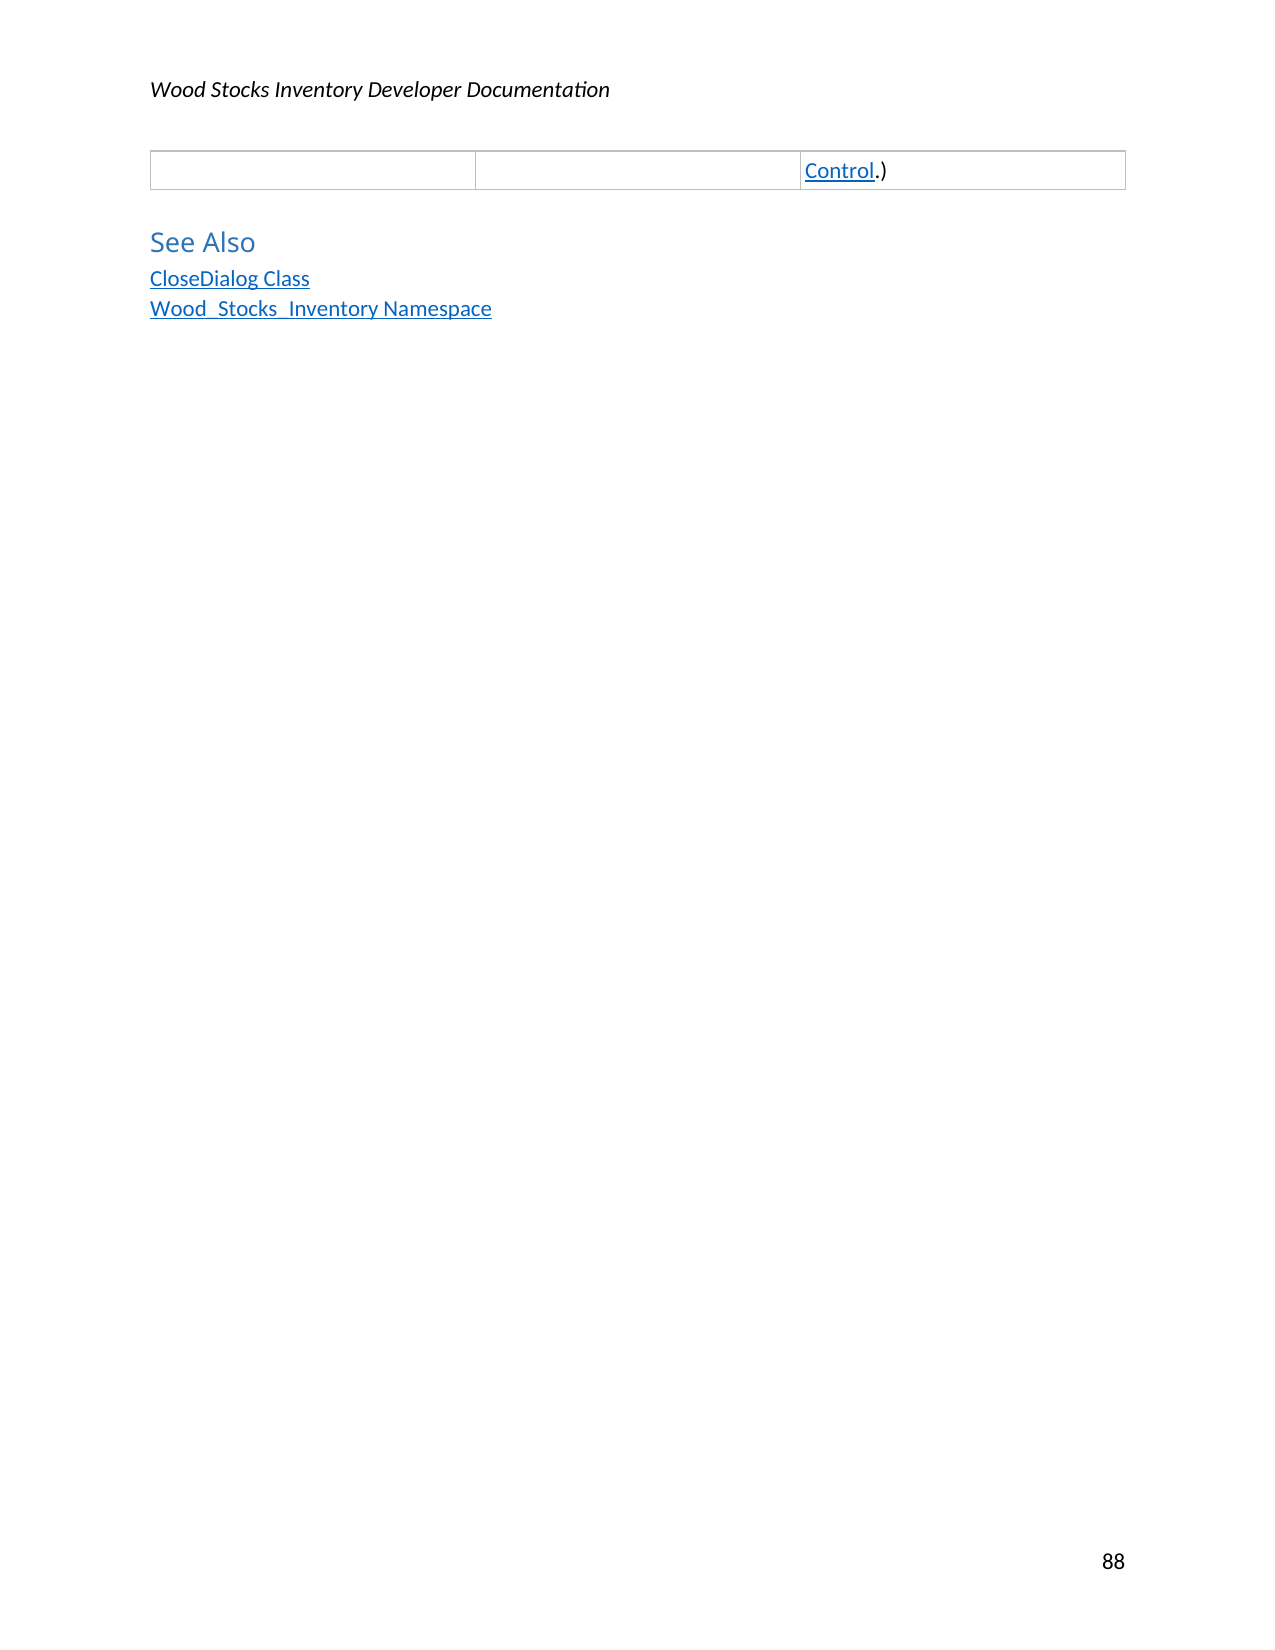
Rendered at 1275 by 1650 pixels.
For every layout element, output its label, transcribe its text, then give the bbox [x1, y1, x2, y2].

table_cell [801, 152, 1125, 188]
subtitle See Also [150, 224, 1125, 261]
text Wood_Stocks_Inventory Namespace [150, 294, 1125, 322]
text CloseDialog Class [150, 264, 1125, 292]
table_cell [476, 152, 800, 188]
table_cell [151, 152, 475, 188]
